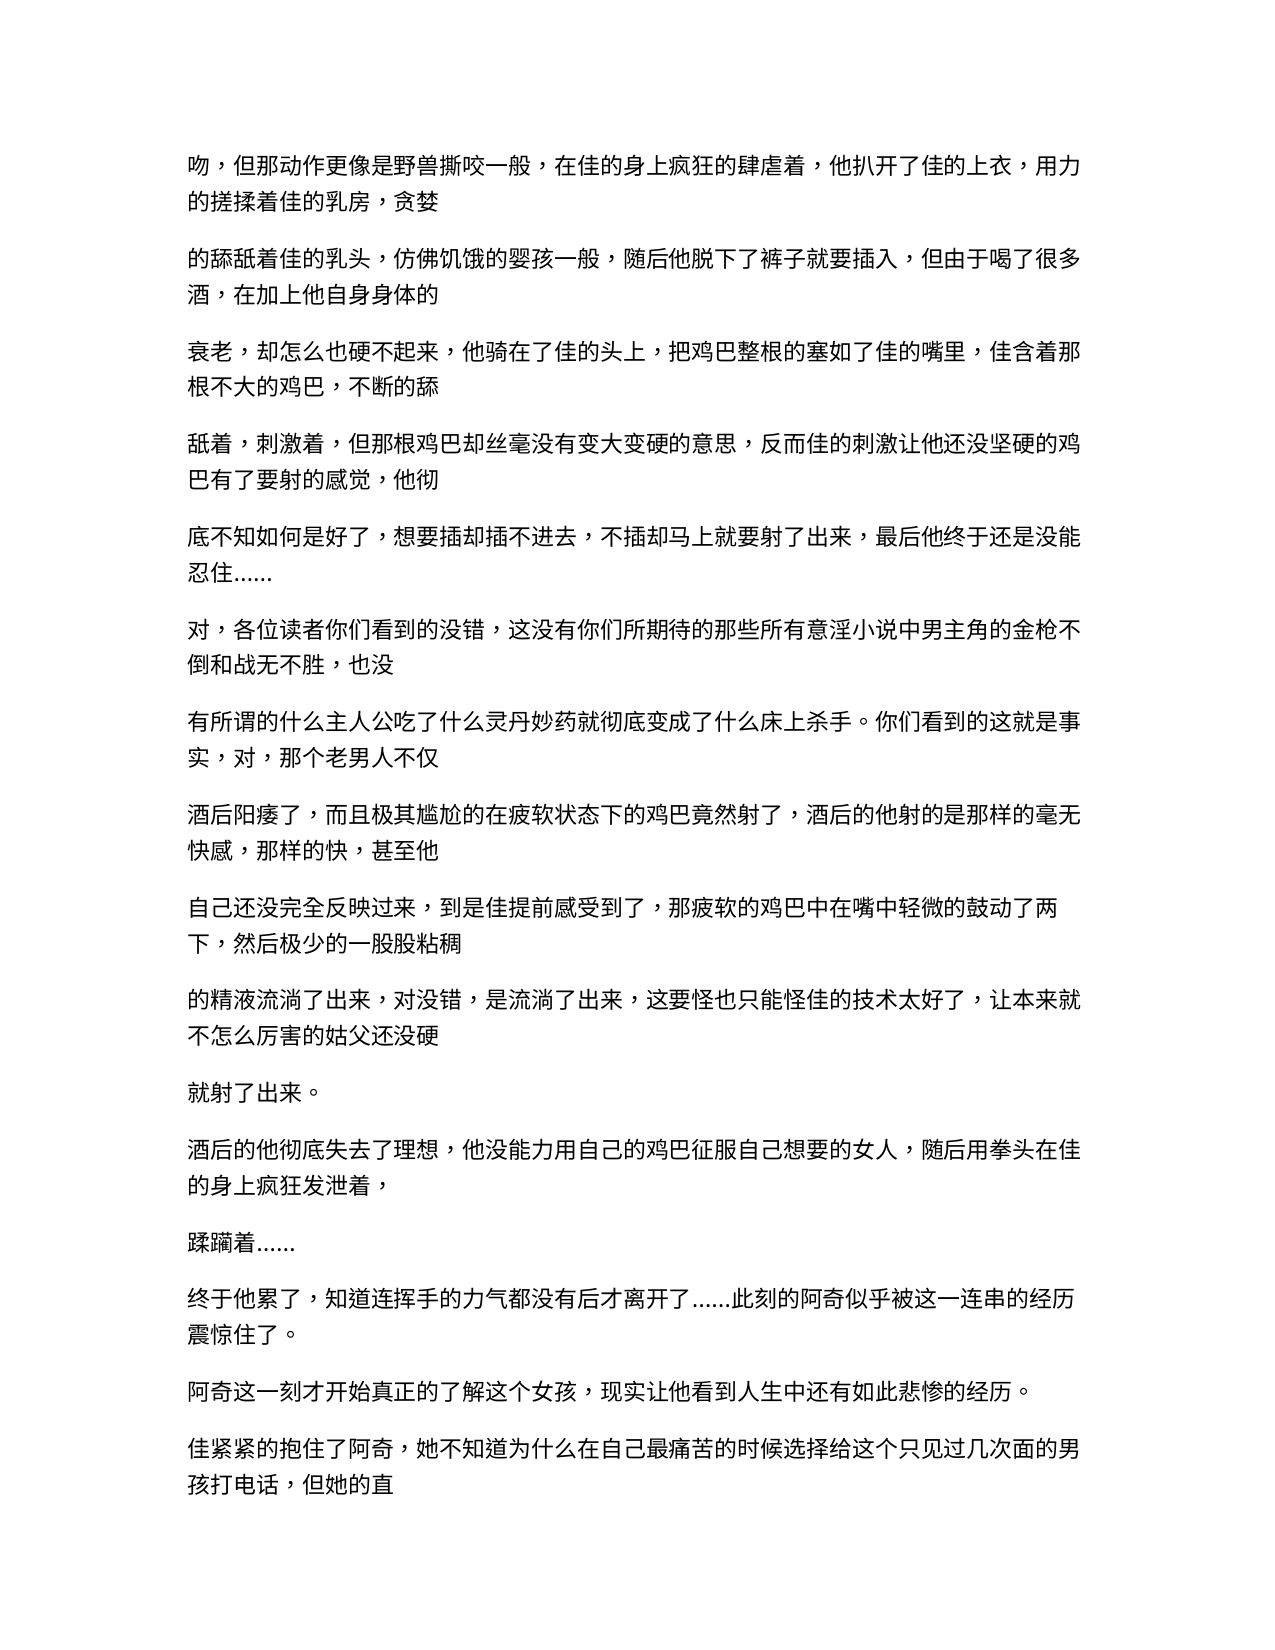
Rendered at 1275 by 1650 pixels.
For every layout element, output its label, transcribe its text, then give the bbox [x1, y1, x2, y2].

text 终于他累了，知道连挥手的力气都没有后才离开了……此刻的阿奇似乎被这一连串的经历震惊住了。 [187, 1283, 1087, 1351]
text 舐着，刺激着，但那根鸡巴却丝毫没有变大变硬的意思，反而佳的刺激让他还没坚硬的鸡巴有了要射的感觉，他彻 [187, 428, 1087, 495]
text 有所谓的什么主人公吃了什么灵丹妙药就彻底变成了什么床上杀手。你们看到的这就是事实，对，那个老男人不仅 [187, 706, 1087, 773]
text 阿奇这一刻才开始真正的了解这个女孩，现实让他看到人生中还有如此悲惨的经历。 [187, 1376, 1087, 1407]
text 酒后阳痿了，而且极其尴尬的在疲软状态下的鸡巴竟然射了，酒后的他射的是那样的毫无快感，那样的快，甚至他 [187, 799, 1087, 866]
text 蹂躏着…… [187, 1227, 1087, 1258]
text 佳紧紧的抱住了阿奇，她不知道为什么在自己最痛苦的时候选择给这个只见过几次面的男孩打电话，但她的直 [187, 1433, 1087, 1500]
text 的精液流淌了出来，对没错，是流淌了出来，这要怪也只能怪佳的技术太好了，让本来就不怎么厉害的姑父还没硬 [187, 984, 1087, 1052]
text 衰老，却怎么也硬不起来，他骑在了佳的头上，把鸡巴整根的塞如了佳的嘴里，佳含着那根不大的鸡巴，不断的舔 [187, 335, 1087, 403]
text 就射了出来。 [187, 1077, 1087, 1108]
text 对，各位读者你们看到的没错，这没有你们所期待的那些所有意淫小说中男主角的金枪不倒和战无不胜，也没 [187, 613, 1087, 681]
text 自己还没完全反映过来，到是佳提前感受到了，那疲软的鸡巴中在嘴中轻微的鼓动了两下，然后极少的一股股粘稠 [187, 892, 1087, 959]
text 的舔舐着佳的乳头，仿佛饥饿的婴孩一般，随后他脱下了裤子就要插入，但由于喝了很多酒，在加上他自身身体的 [187, 243, 1087, 310]
text 底不知如何是好了，想要插却插不进去，不插却马上就要射了出来，最后他终于还是没能忍住…… [187, 521, 1087, 588]
text 吻，但那动作更像是野兽撕咬一般，在佳的身上疯狂的肆虐着，他扒开了佳的上衣，用力的搓揉着佳的乳房，贪婪 [187, 150, 1087, 217]
text 酒后的他彻底失去了理想，他没能力用自己的鸡巴征服自己想要的女人，随后用拳头在佳的身上疯狂发泄着， [187, 1134, 1087, 1201]
